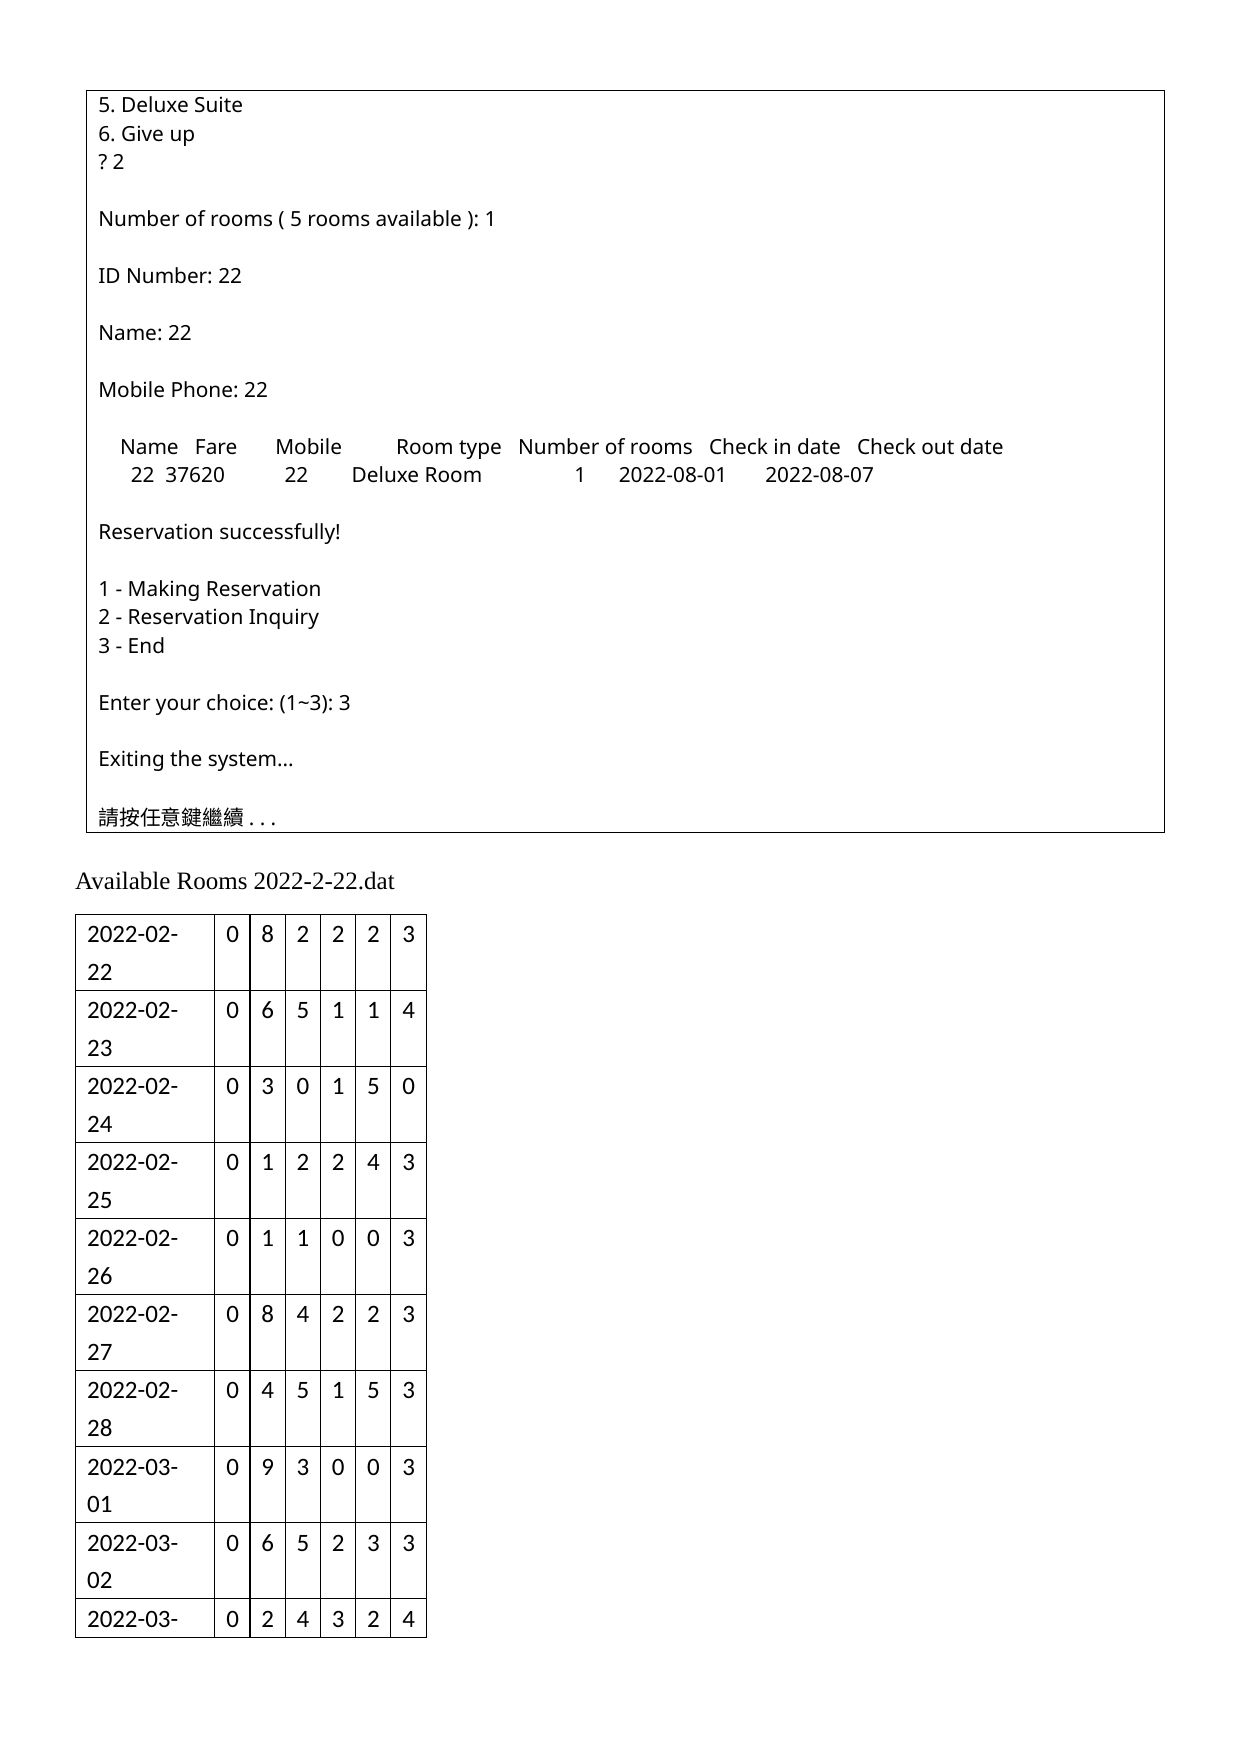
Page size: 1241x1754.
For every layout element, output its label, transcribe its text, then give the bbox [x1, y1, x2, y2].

table_header 8 [251, 915, 285, 990]
table_cell 1 [251, 1143, 285, 1218]
table_cell 0 [215, 1143, 249, 1218]
text Available Rooms 2022-2-22.dat [75, 866, 1165, 895]
table_cell 0 [215, 1067, 249, 1142]
table_cell 3 [391, 1219, 426, 1294]
table_cell 1 [356, 991, 390, 1066]
table_cell 2022-03-02 [76, 1523, 214, 1598]
table_cell 3 [391, 1447, 426, 1522]
table_cell 0 [215, 1371, 249, 1446]
table_cell 2022-02-26 [76, 1219, 214, 1294]
table_cell 4 [391, 991, 426, 1066]
table_header 2 [356, 915, 390, 990]
table_cell 3 [391, 1295, 426, 1370]
table_cell 9 [251, 1447, 285, 1522]
table_cell 2 [356, 1599, 390, 1637]
table_cell 1 [251, 1219, 285, 1294]
table_cell 5 [286, 1523, 320, 1598]
table_cell 5 [286, 991, 320, 1066]
table_cell 3 [286, 1447, 320, 1522]
table_cell 0 [215, 1295, 249, 1370]
table_cell 4 [286, 1599, 320, 1637]
table_cell 5 [286, 1371, 320, 1446]
table_cell 0 [215, 1219, 249, 1294]
table_cell 3 [356, 1523, 390, 1598]
table_cell 2 [321, 1143, 355, 1218]
table_cell 2022-02-24 [76, 1067, 214, 1142]
table_cell 3 [391, 1523, 426, 1598]
table_cell 0 [356, 1219, 390, 1294]
table_cell 4 [286, 1295, 320, 1370]
table_cell 3 [391, 1143, 426, 1218]
table_cell 3 [251, 1067, 285, 1142]
table_cell 2 [356, 1295, 390, 1370]
table_cell 0 [391, 1067, 426, 1142]
table_cell 0 [215, 1447, 249, 1522]
table_cell 0 [321, 1219, 355, 1294]
table_cell 1 [321, 991, 355, 1066]
table_cell 4 [356, 1143, 390, 1218]
table_cell 3 [321, 1599, 355, 1637]
table_cell 4 [251, 1371, 285, 1446]
table_cell 0 [215, 1599, 249, 1637]
table_header 3 [391, 915, 426, 990]
table_cell 5 [356, 1371, 390, 1446]
table_cell 2022-02-28 [76, 1371, 214, 1446]
table_cell 4 [391, 1599, 426, 1637]
table_cell 6 [251, 1523, 285, 1598]
table_cell 2 [286, 1143, 320, 1218]
table_cell 2022-03-03 [76, 1599, 214, 1637]
table_cell 2022-03-01 [76, 1447, 214, 1522]
table_cell 1 [321, 1371, 355, 1446]
table_cell 2022-02-23 [76, 991, 214, 1066]
table_cell 2022-02-27 [76, 1295, 214, 1370]
table_cell 2 [321, 1295, 355, 1370]
table_header 0 [215, 915, 249, 990]
table_cell 0 [215, 1523, 249, 1598]
table_header 2022-02-22 [76, 915, 214, 990]
table_cell 2 [321, 1523, 355, 1598]
table_header 2 [286, 915, 320, 990]
table_cell 3 [391, 1371, 426, 1446]
table_header 2 [321, 915, 355, 990]
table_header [87, 91, 1164, 832]
table_cell 0 [286, 1067, 320, 1142]
table_cell 6 [251, 991, 285, 1066]
table_cell 1 [321, 1067, 355, 1142]
table_cell 5 [356, 1067, 390, 1142]
table_cell 0 [215, 991, 249, 1066]
table_cell 2 [251, 1599, 285, 1637]
table_cell 8 [251, 1295, 285, 1370]
table_cell 1 [286, 1219, 320, 1294]
table_cell 0 [321, 1447, 355, 1522]
table_cell 2022-02-25 [76, 1143, 214, 1218]
table_cell 0 [356, 1447, 390, 1522]
